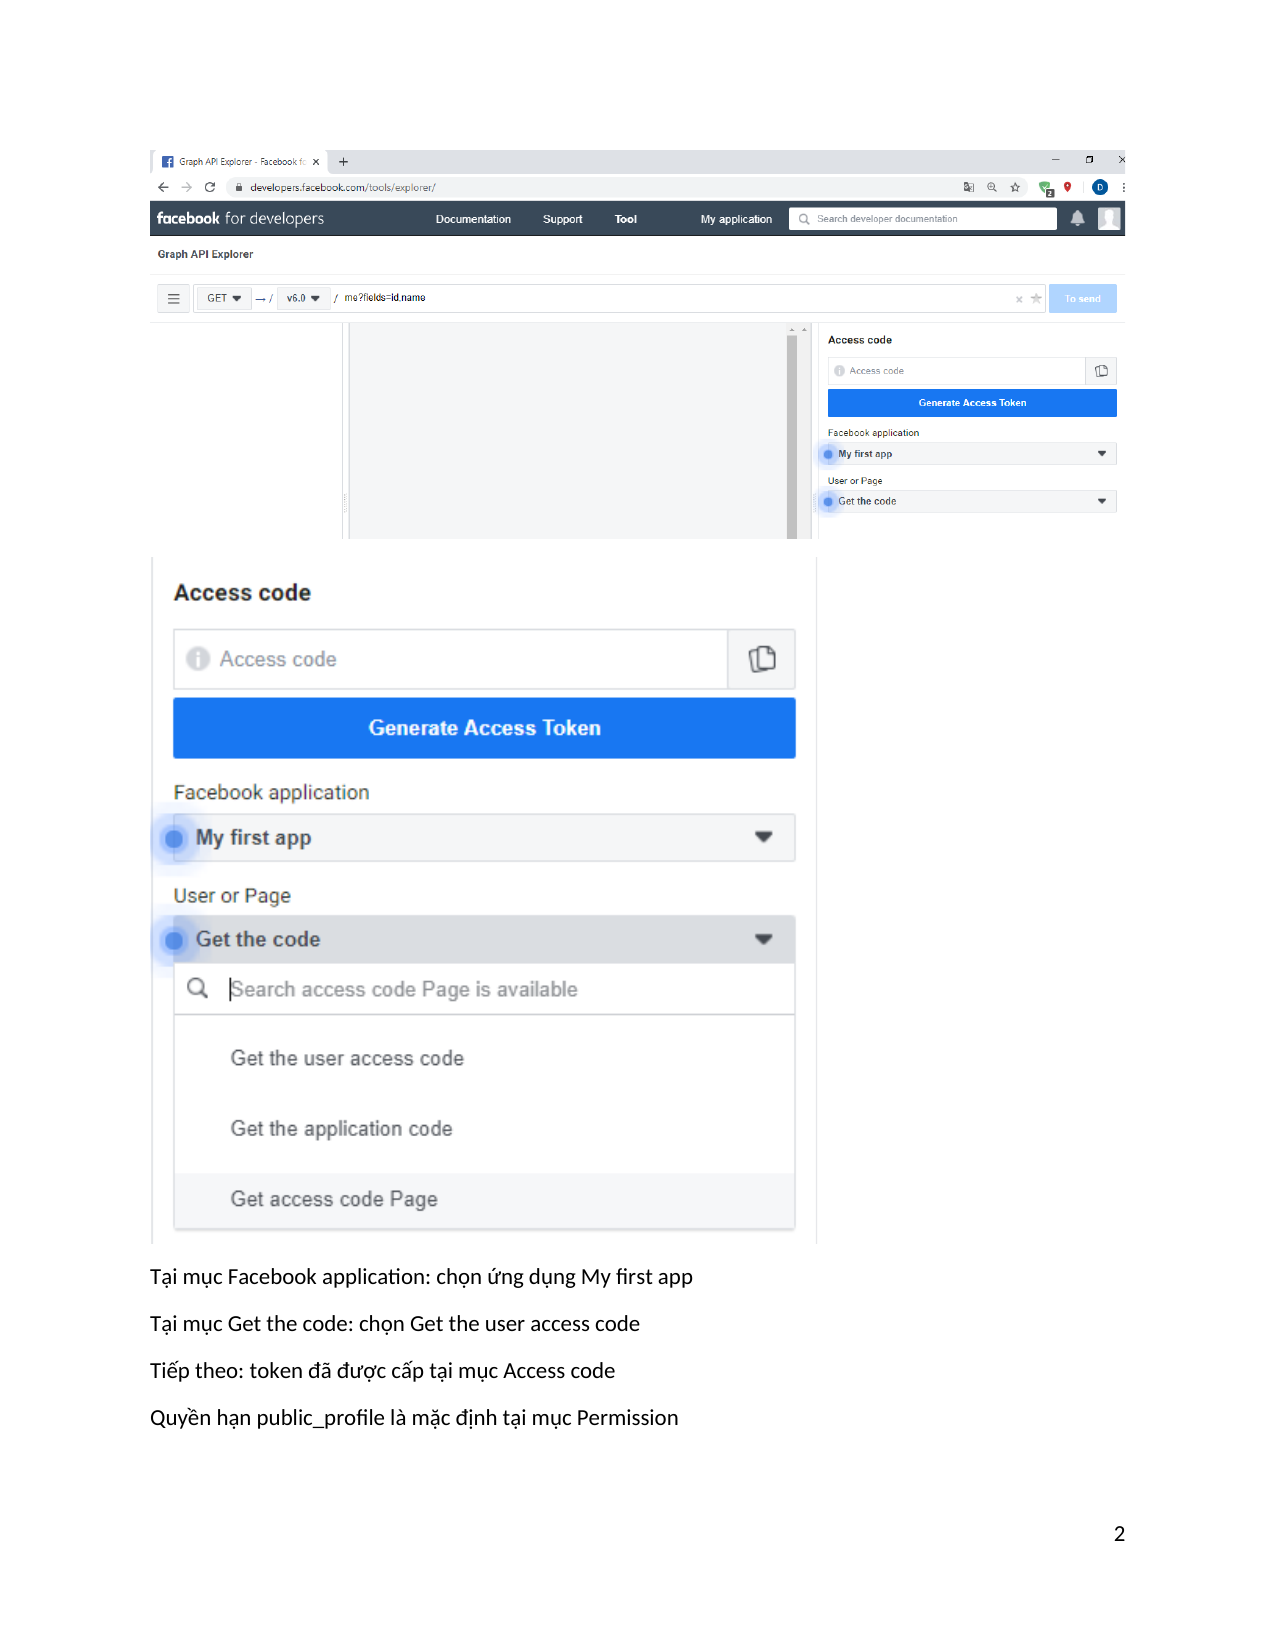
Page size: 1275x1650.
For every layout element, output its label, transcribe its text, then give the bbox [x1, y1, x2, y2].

text Tại mục Facebook application: chọn ứng dụng My first app [150, 1262, 1125, 1291]
text Quyền hạn public_profile là mặc định tại mục Permission [150, 1403, 1125, 1431]
picture [150, 557, 818, 1244]
picture [150, 150, 1125, 539]
text Tiếp theo: token đã được cấp tại mục Access code [150, 1356, 1125, 1384]
text Tại mục Get the code: chọn Get the user access code [150, 1309, 1125, 1337]
